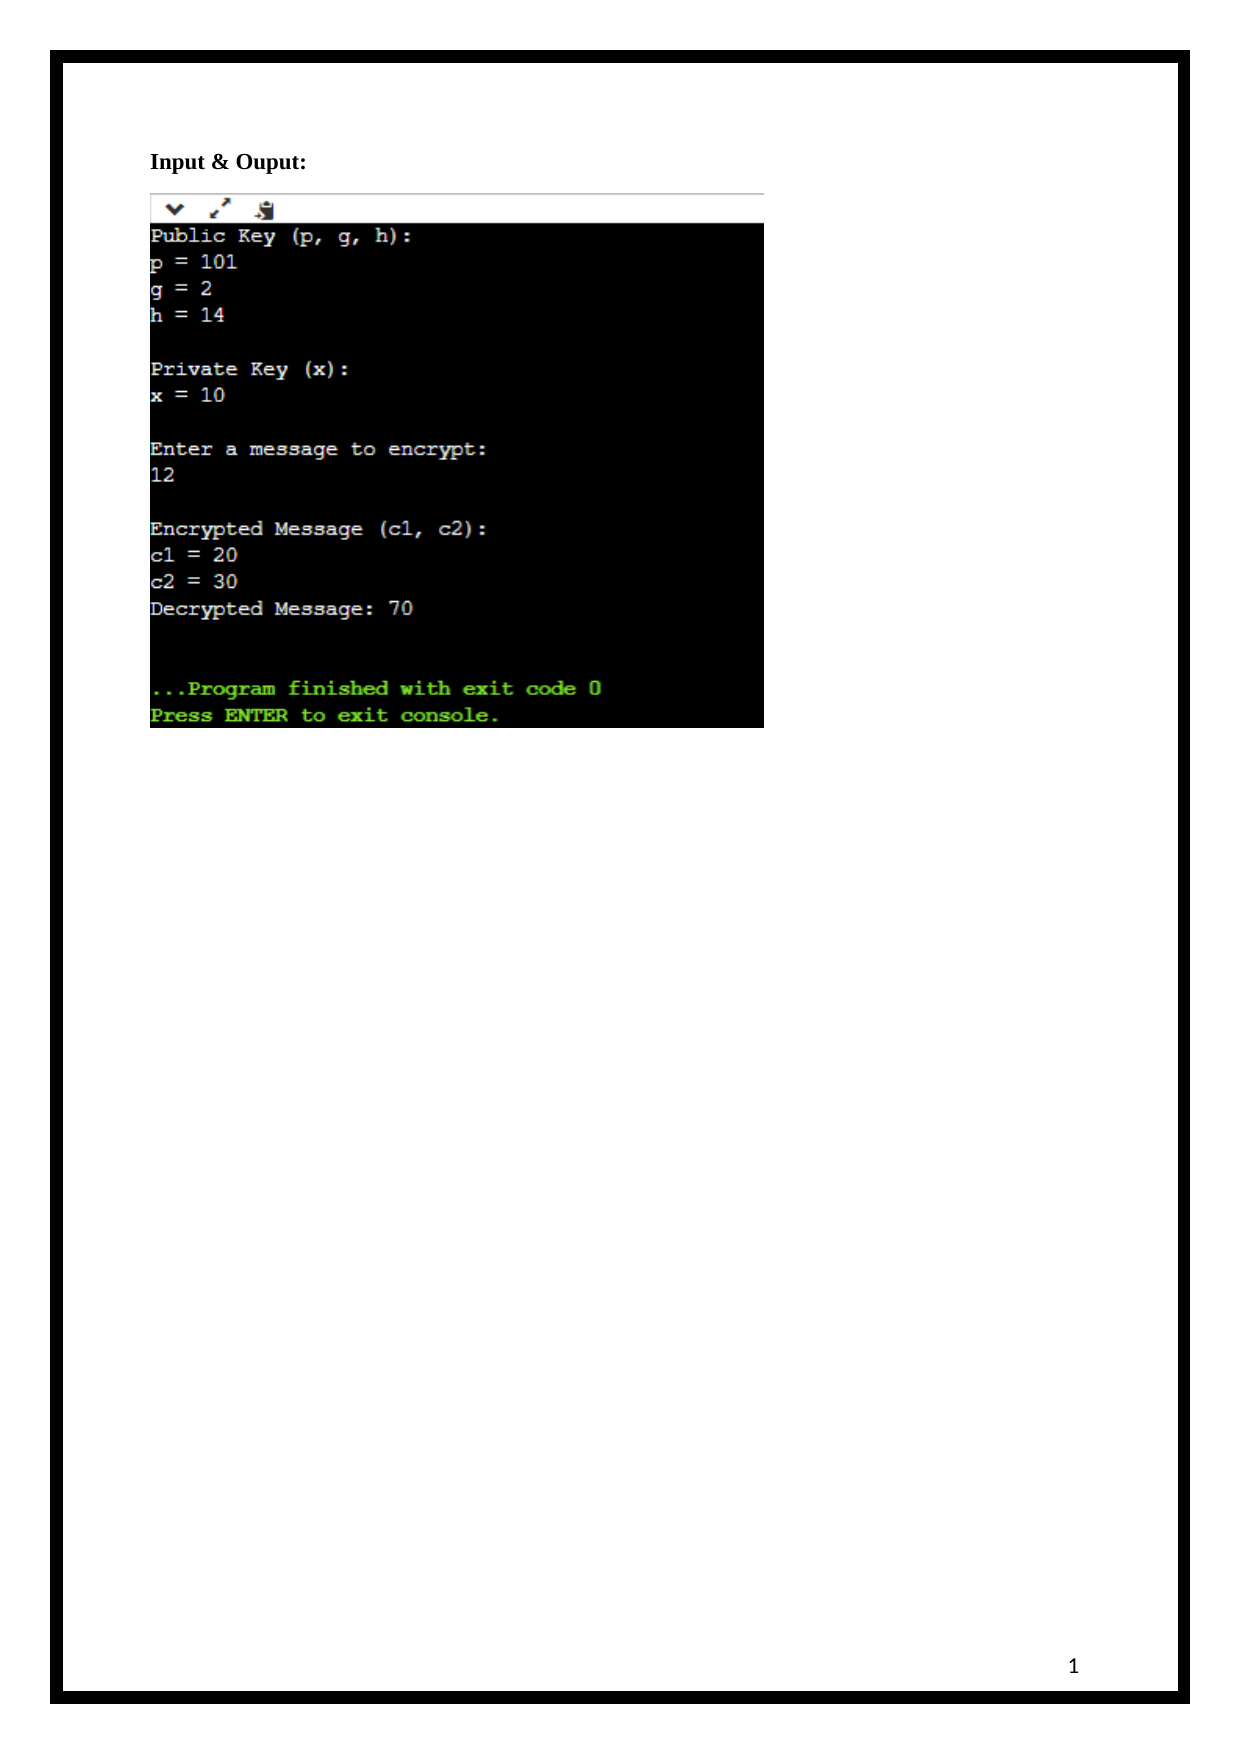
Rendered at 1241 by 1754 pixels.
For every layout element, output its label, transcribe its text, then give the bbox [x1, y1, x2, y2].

text Input & Ouput: [150, 148, 1103, 174]
picture [150, 193, 764, 728]
